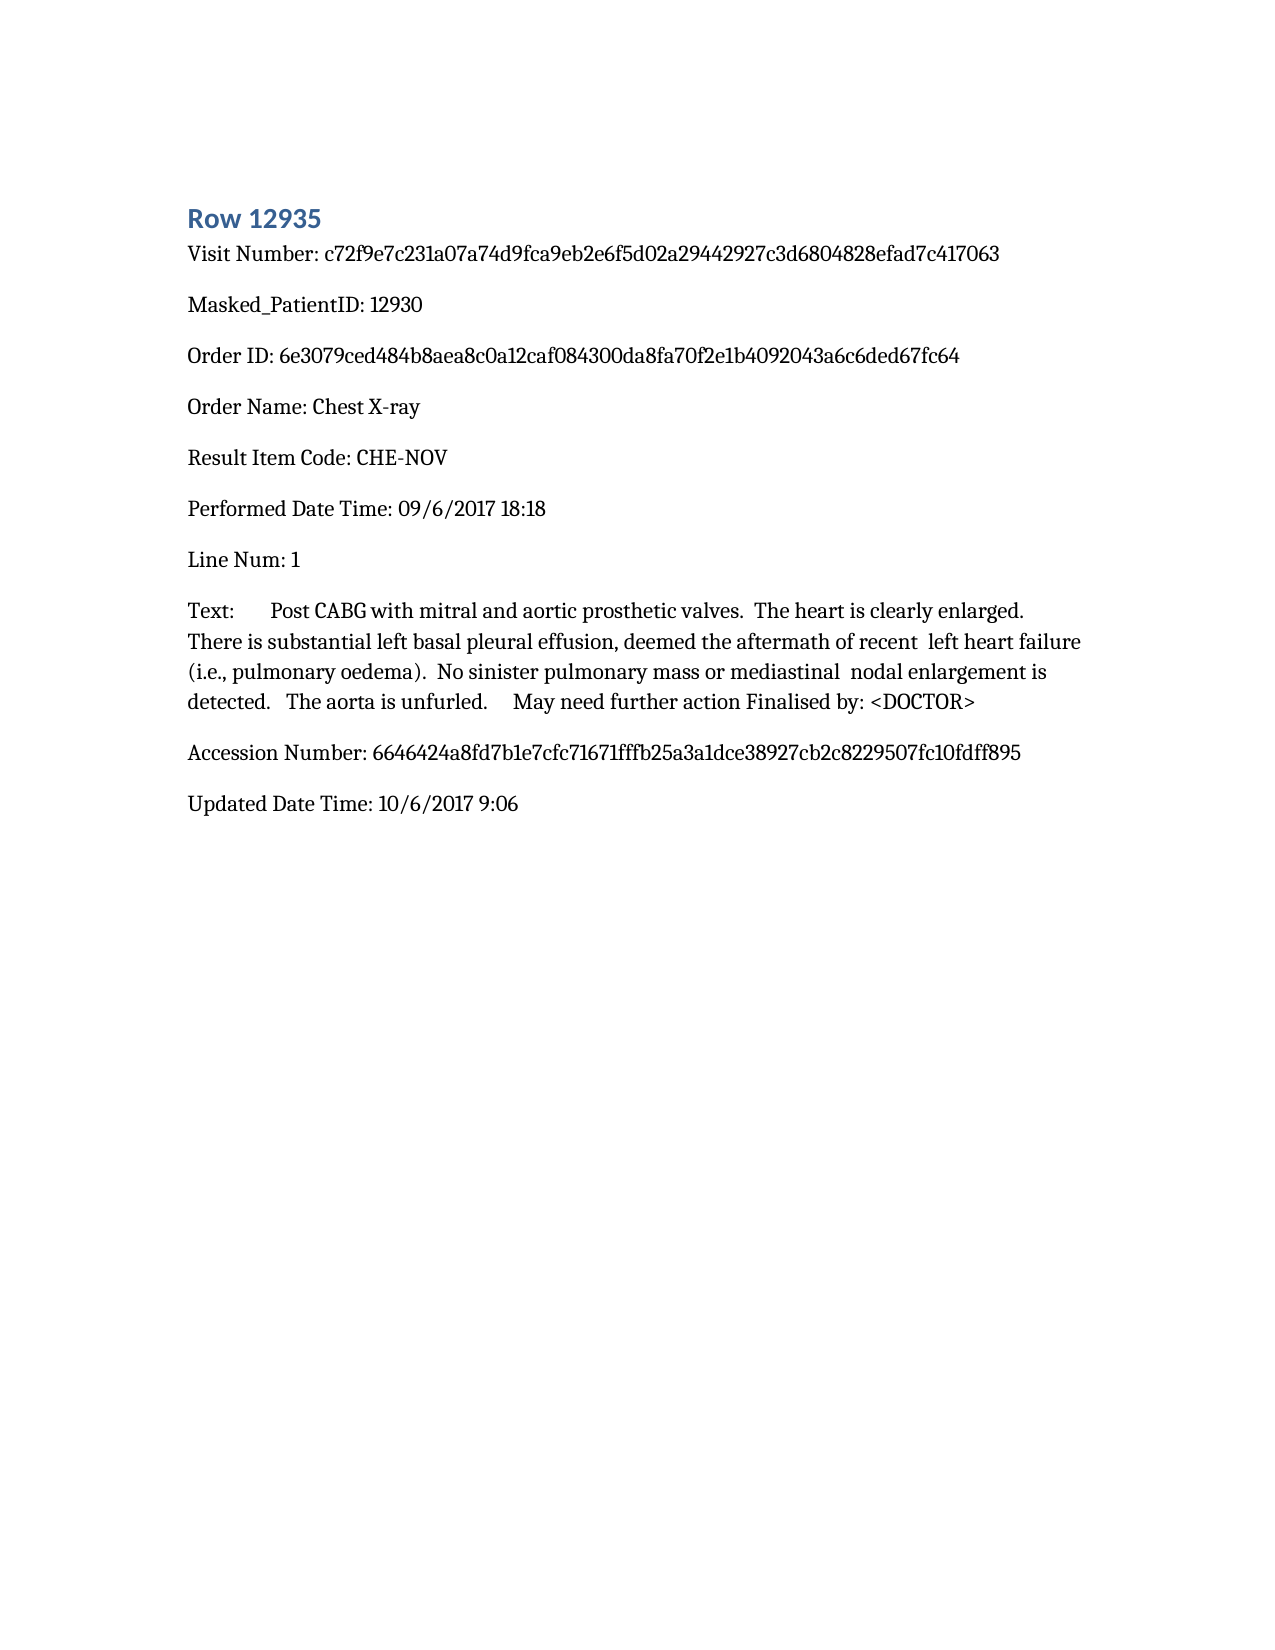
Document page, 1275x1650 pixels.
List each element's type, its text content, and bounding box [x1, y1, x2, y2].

text Updated Date Time: 10/6/2017 9:06 [187, 791, 1087, 817]
text Accession Number: 6646424a8fd7b1e7cfc71671fffb25a3a1dce38927cb2c8229507fc10fdff895 [187, 740, 1087, 766]
text Result Item Code: CHE-NOV [187, 445, 1087, 471]
text Order ID: 6e3079ced484b8aea8c0a12caf084300da8fa70f2e1b4092043a6c6ded67fc64 [187, 343, 1087, 369]
text Performed Date Time: 09/6/2017 18:18 [187, 496, 1087, 522]
text Text: Post CABG with mitral and aortic prosthetic valves. The heart is clearly enlarged. There is substantial left basal pleural effusion, deemed the aftermath of recent left heart failure (i.e., pulmonary oedema). No sinister pulmonary mass or mediastinal nodal enlargement is detected. The aorta is unfurled. May need further action Finalised by: <DOCTOR> [187, 598, 1087, 715]
text Order Name: Chest X-ray [187, 394, 1087, 420]
text Line Num: 1 [187, 547, 1087, 573]
text Visit Number: c72f9e7c231a07a74d9fca9eb2e6f5d02a29442927c3d6804828efad7c417063 [187, 241, 1087, 267]
subtitle Row 12935 [187, 200, 1087, 236]
text Masked_PatientID: 12930 [187, 292, 1087, 318]
